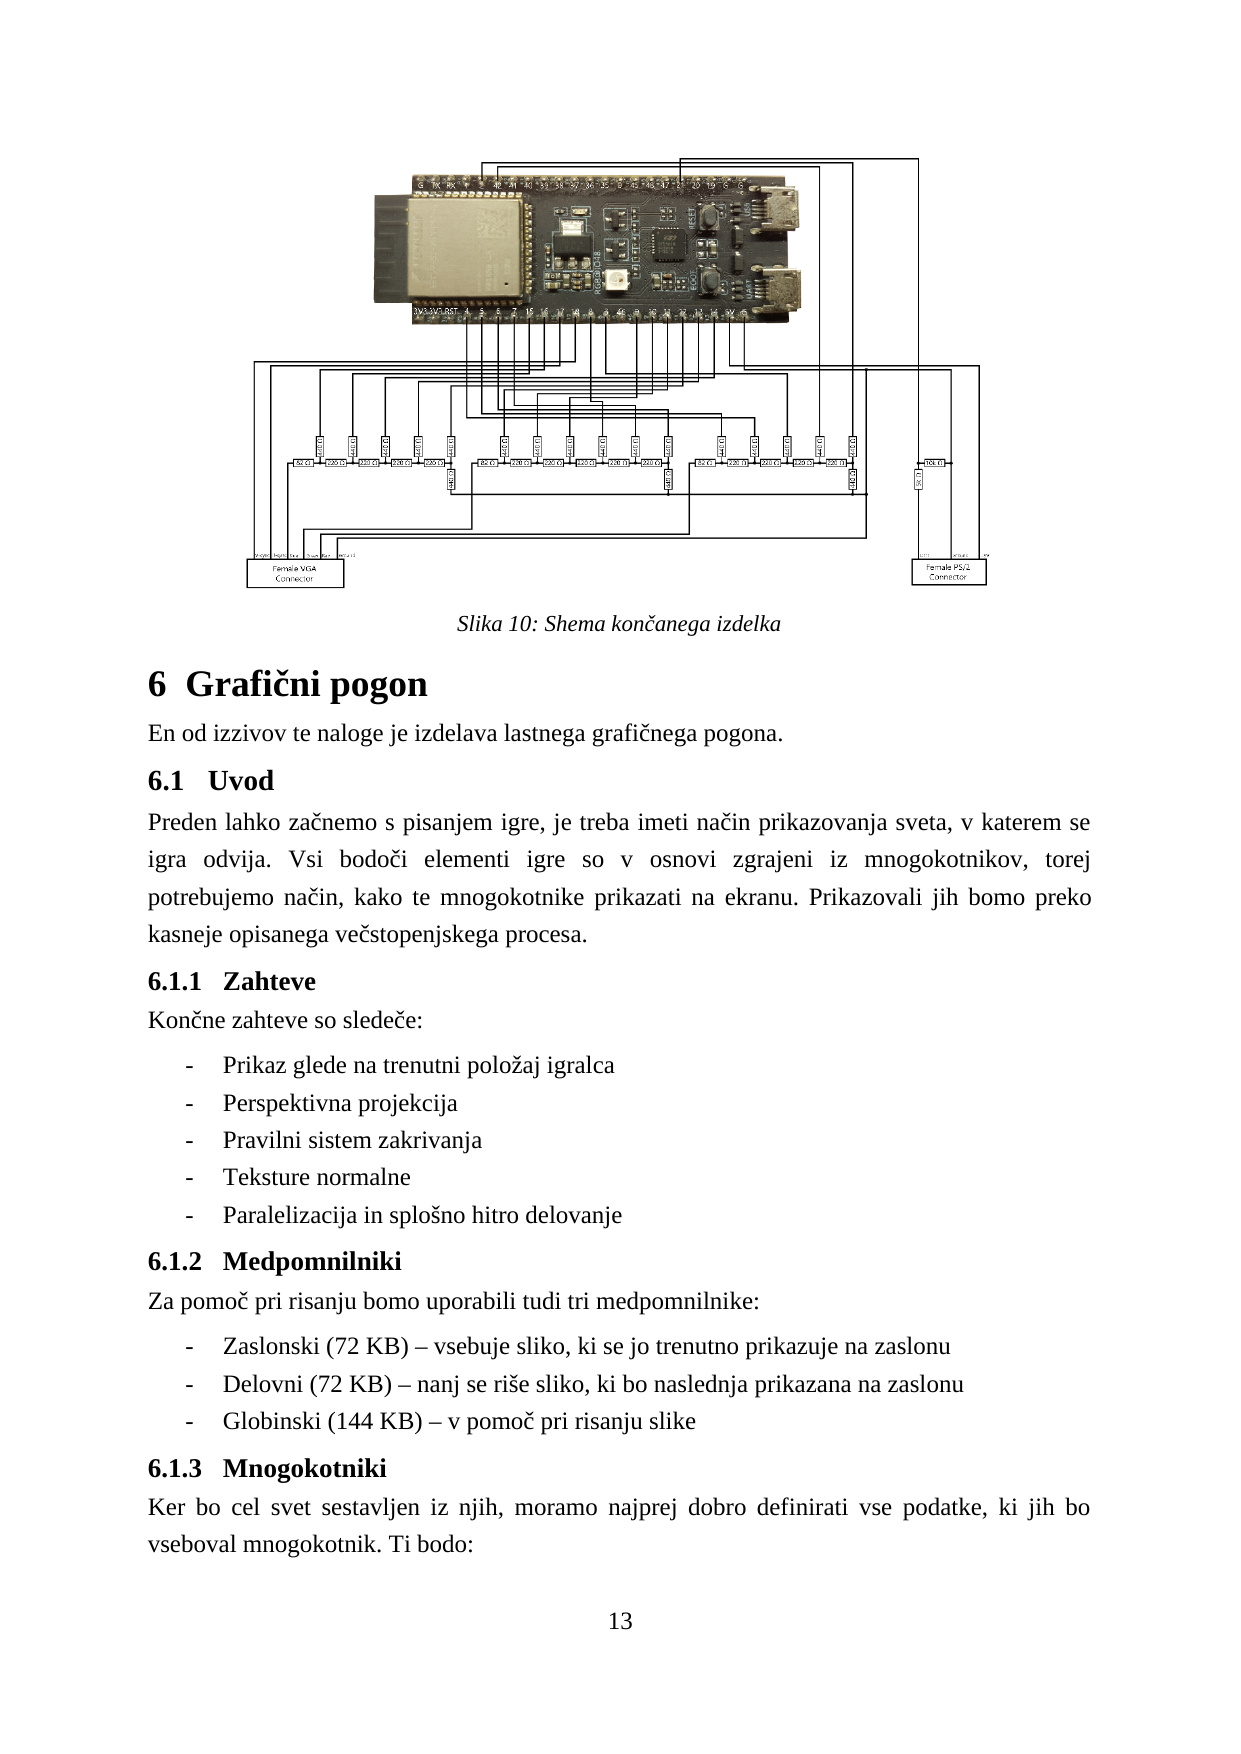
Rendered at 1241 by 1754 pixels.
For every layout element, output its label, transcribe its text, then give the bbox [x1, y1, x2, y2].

list Delovni (72 KB) – nanj se riše sliko, ki bo naslednja prikazana na zaslonu [185, 1369, 1093, 1397]
list Perspektivna projekcija [185, 1088, 1093, 1117]
picture [238, 147, 1002, 598]
subtitle Zahteve [148, 964, 1093, 996]
subtitle Grafični pogon [148, 662, 1093, 705]
list Paralelizacija in splošno hitro delovanje [185, 1200, 1093, 1228]
list Teksture normalne [185, 1162, 1093, 1191]
list Zaslonski (72 KB) – vsebuje sliko, ki se jo trenutno prikazuje na zaslonu [185, 1331, 1093, 1360]
subtitle Slika 10: Shema končanega izdelka [148, 611, 1093, 637]
subtitle Uvod [148, 763, 1093, 797]
list Globinski (144 KB) – v pomoč pri risanju slike [185, 1406, 1093, 1435]
text Končne zahteve so sledeče: [148, 1005, 1093, 1034]
subtitle Medpomnilniki [148, 1245, 1093, 1277]
text Ker bo cel svet sestavljen iz njih, moramo najprej dobro definirati vse podatke, ki jih bo vseboval mnogokotnik. Ti bodo: [148, 1492, 1093, 1558]
text En od izzivov te naloge je izdelava lastnega grafičnega pogona. [148, 718, 1093, 747]
text Za pomoč pri risanju bomo uporabili tudi tri medpomnilnike: [148, 1286, 1093, 1314]
text Preden lahko začnemo s pisanjem igre, je treba imeti način prikazovanja sveta, v katerem se igra odvija. Vsi bodoči elementi igre so v osnovi zgrajeni iz mnogokotnikov, torej potrebujemo način, kako te mnogokotnike prikazati na ekranu. Prikazovali jih bomo preko kasneje opisanega večstopenjskega procesa. [148, 807, 1093, 948]
list Prikaz glede na trenutni položaj igralca [185, 1051, 1093, 1079]
list Pravilni sistem zakrivanja [185, 1125, 1093, 1154]
subtitle Mnogokotniki [148, 1452, 1093, 1483]
